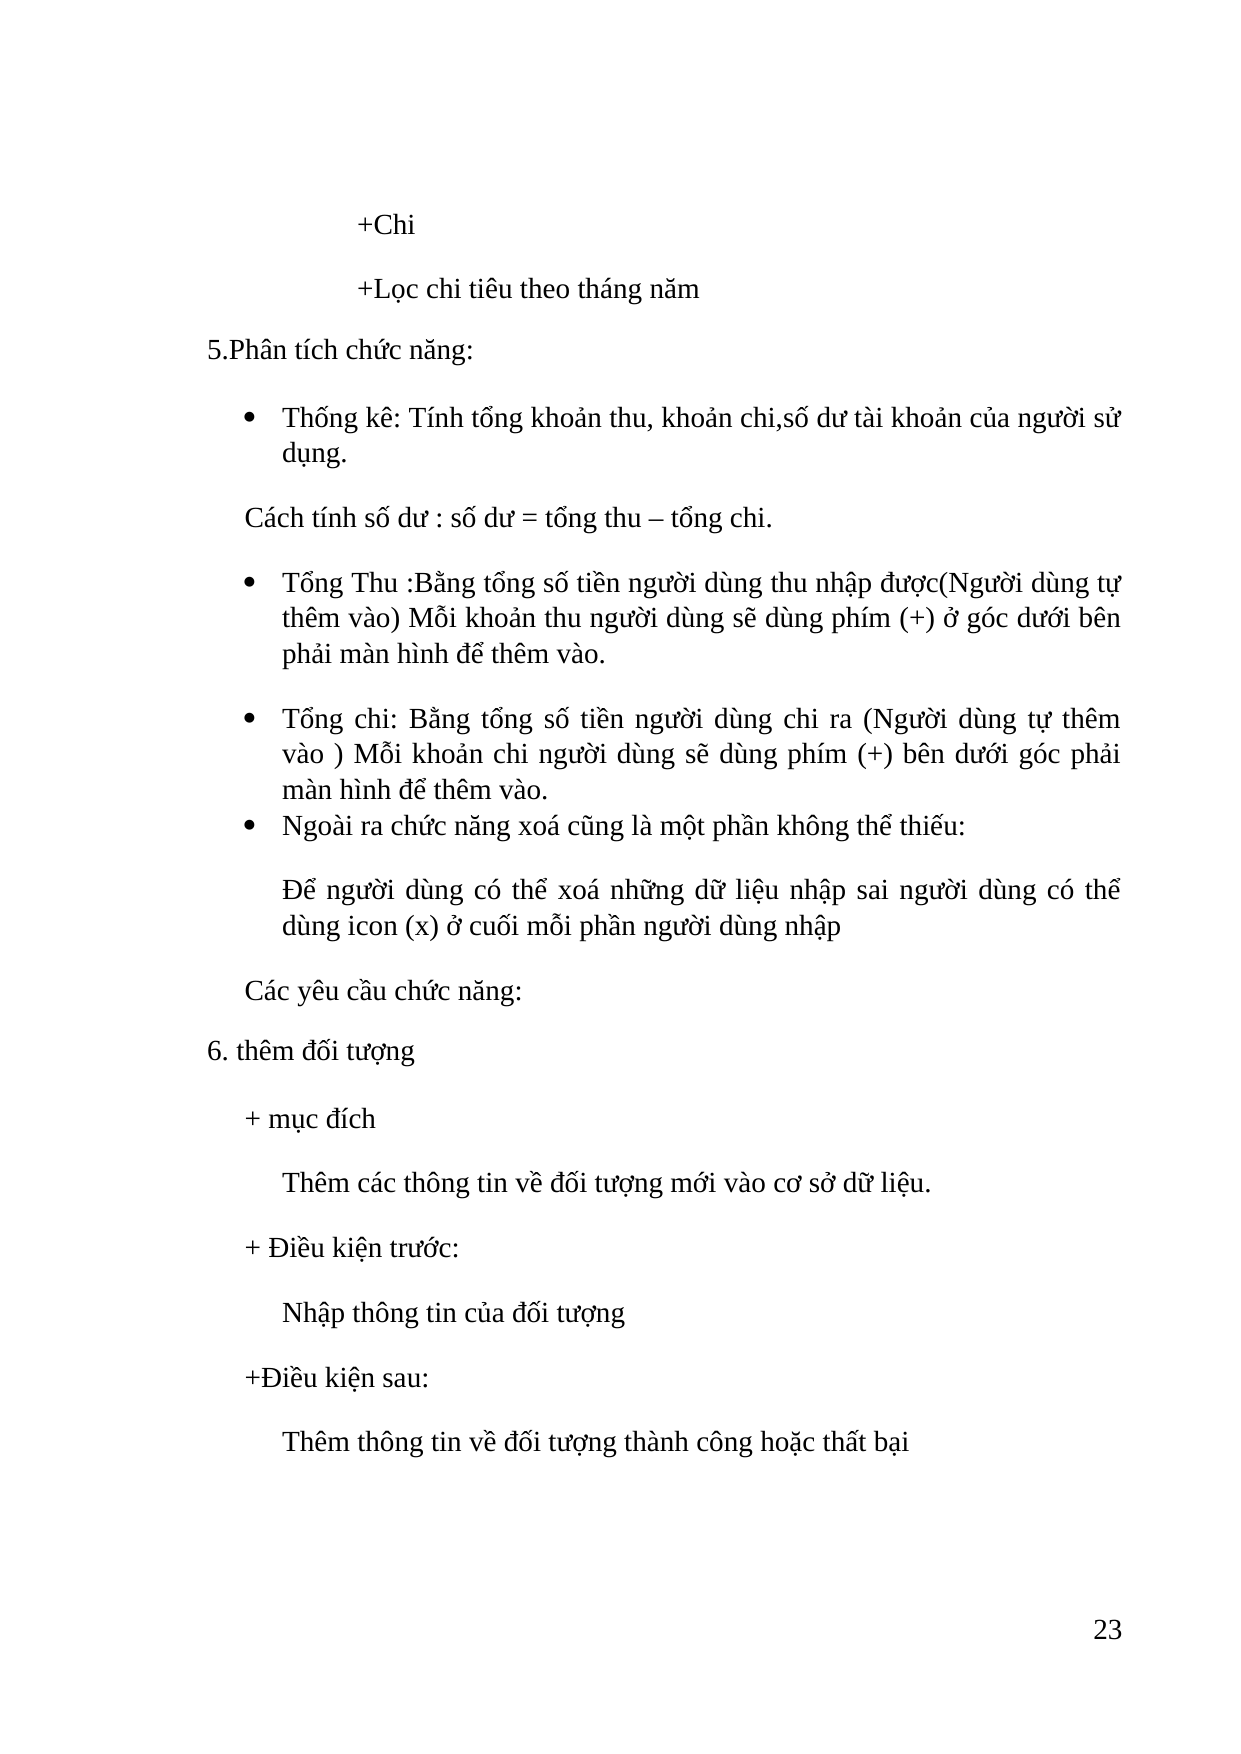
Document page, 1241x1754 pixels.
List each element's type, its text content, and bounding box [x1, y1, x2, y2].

text Thêm các thông tin về đối tượng mới vào cơ sở dữ liệu. [244, 1166, 1122, 1199]
list Ngoài ra chức năng xoá cũng là một phần không thể thiếu: [244, 808, 1122, 841]
text Các yêu cầu chức năng: [244, 973, 1122, 1006]
list Tổng chi: Bằng tổng số tiền người dùng chi ra (Người dùng tự thêm vào ) Mỗi khoản chi người dùng sẽ dùng phím (+) bên dưới góc phải màn hình để thêm vào. [244, 701, 1122, 806]
text Cách tính số dư : số dư = tổng thu – tổng chi. [244, 500, 1122, 533]
subtitle 5.Phân tích chức năng: [207, 332, 1122, 366]
text +Điều kiện sau: [244, 1360, 1122, 1393]
text Nhập thông tin của đối tượng [244, 1295, 1122, 1328]
text + mục đích [244, 1101, 1122, 1134]
text Để người dùng có thể xoá những dữ liệu nhập sai người dùng có thể dùng icon (x) ở cuối mỗi phần người dùng nhập [282, 872, 1122, 942]
text Thêm thông tin về đối tượng thành công hoặc thất bại [244, 1424, 1122, 1458]
list Tổng Thu :Bằng tổng số tiền người dùng thu nhập được(Người dùng tự thêm vào) Mỗi khoản thu người dùng sẽ dùng phím (+) ở góc dưới bên phải màn hình để thêm vào. [244, 565, 1122, 669]
text +Lọc chi tiêu theo tháng năm [207, 271, 1122, 305]
subtitle 6. thêm đối tượng [207, 1033, 1122, 1067]
text +Chi [207, 207, 1122, 240]
text + Điều kiện trước: [244, 1230, 1122, 1264]
list Thống kê: Tính tổng khoản thu, khoản chi,số dư tài khoản của người sử dụng. [244, 400, 1122, 469]
